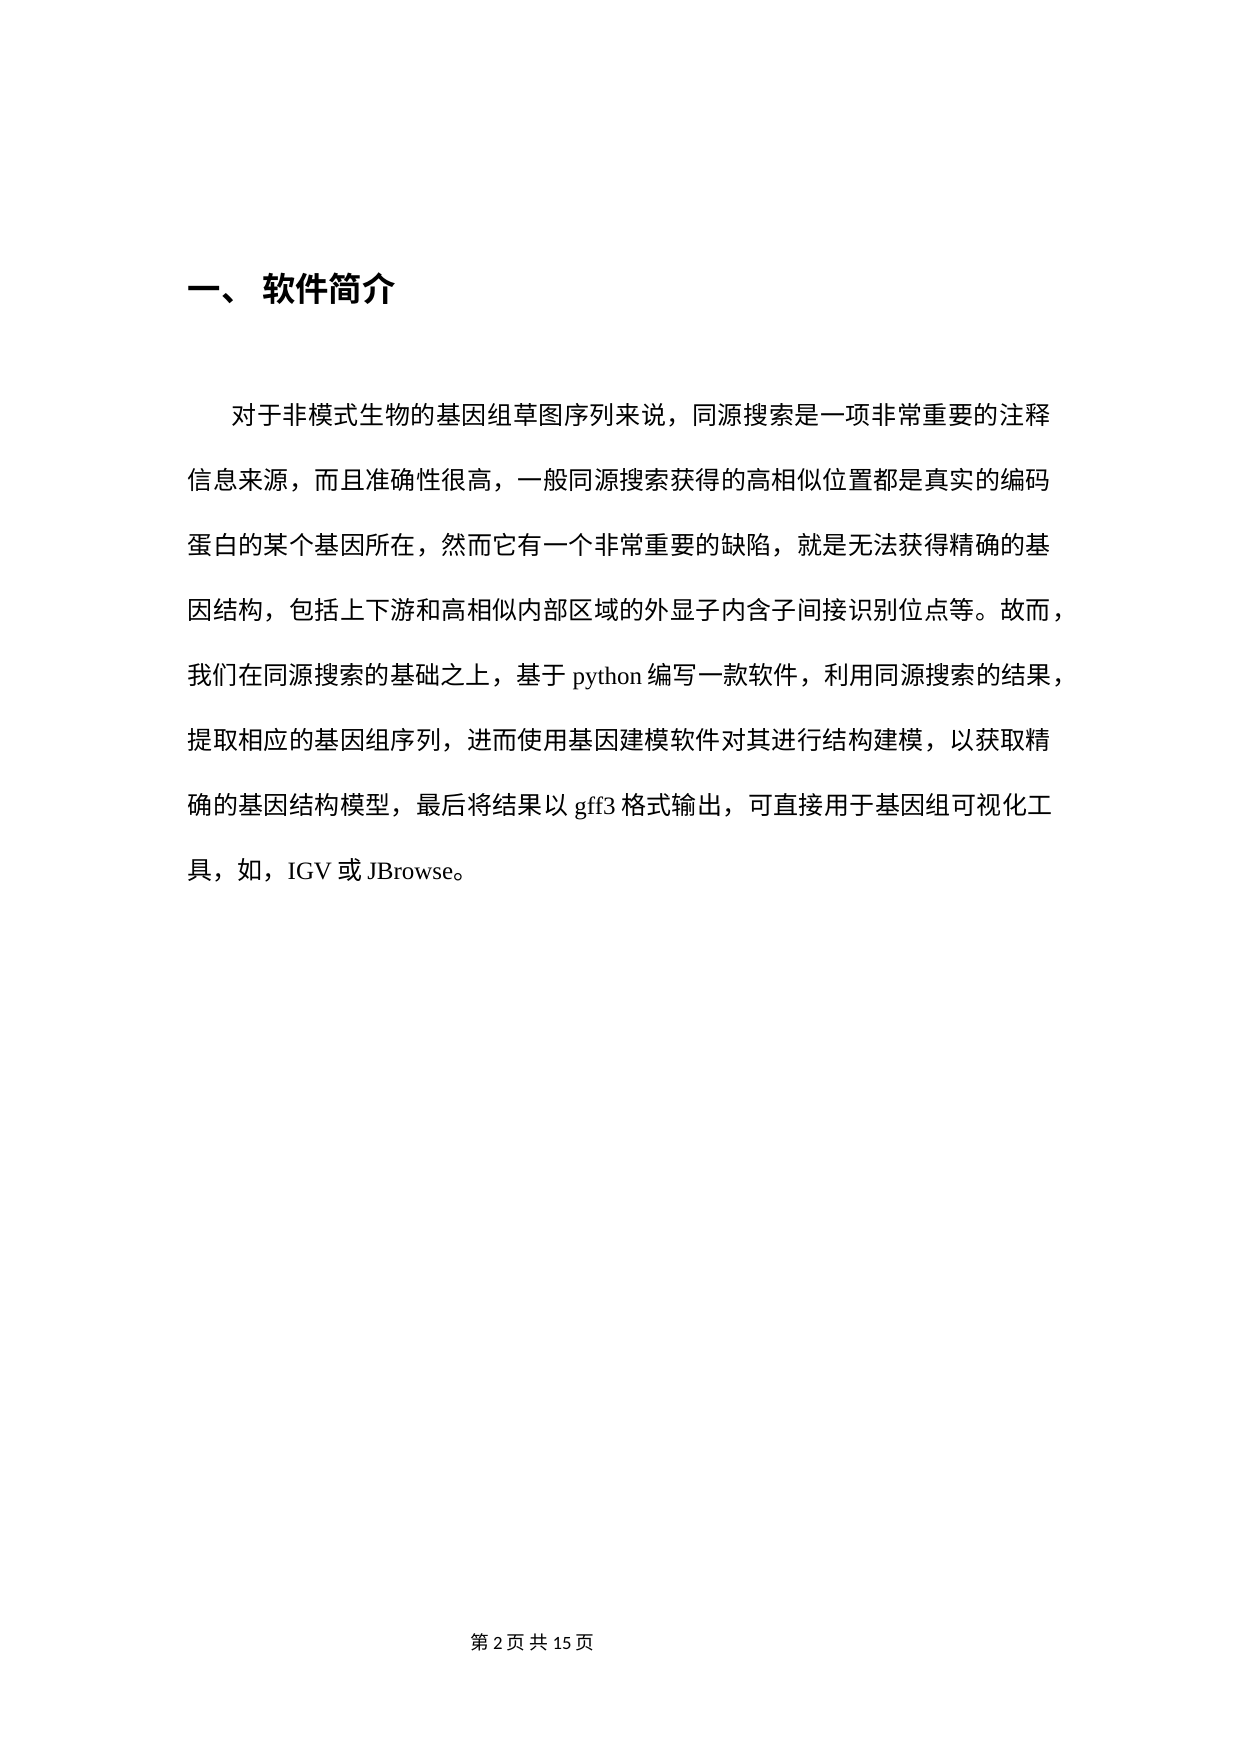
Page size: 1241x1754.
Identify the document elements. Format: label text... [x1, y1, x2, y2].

text 对于非模式生物的基因组草图序列来说，同源搜索是一项非常重要的注释信息来源，而且准确性很高，一般同源搜索获得的高相似位置都是真实的编码蛋白的某个基因所在，然而它有一个非常重要的缺陷，就是无法获得精确的基因结构，包括上下游和高相似内部区域的外显子内含子间接识别位点等。故而，我们在同源搜索的基础之上，基于python编写一款软件，利用同源搜索的结果，提取相应的基因组序列，进而使用基因建模软件对其进行结构建模，以获取精确的基因结构模型，最后将结果以gff3格式输出，可直接用于基因组可视化工具，如，IGV或JBrowse。 [187, 381, 1053, 901]
subtitle 软件简介 [187, 254, 1053, 319]
